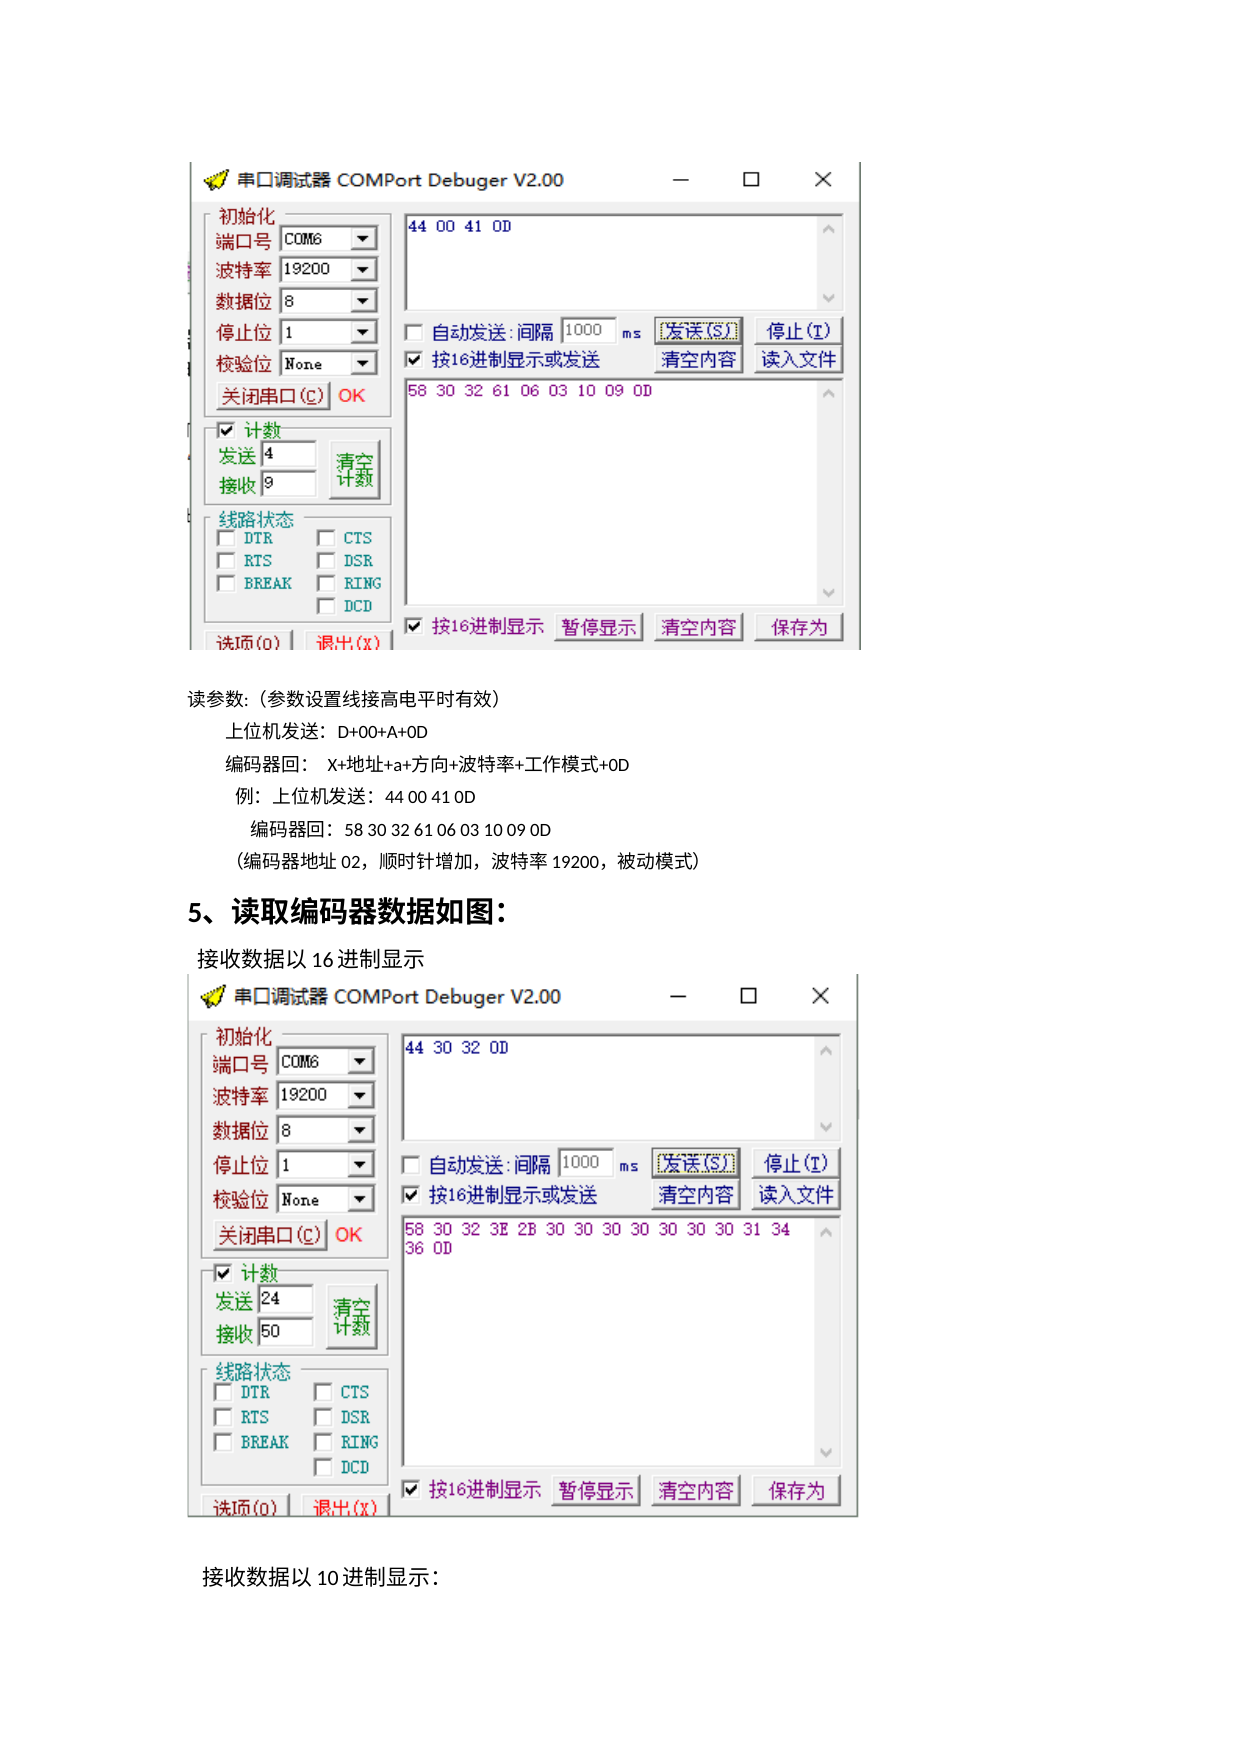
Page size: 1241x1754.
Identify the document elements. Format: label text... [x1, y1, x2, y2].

list 接收数据以10进制显示： [187, 1559, 1053, 1592]
picture [187, 974, 860, 1519]
text 读参数:（参数设置线接高电平时有效） [187, 682, 1053, 714]
text 例：上位机发送：44 00 41 0D [187, 779, 1053, 812]
list 读取编码器数据如图： [187, 877, 1053, 942]
list 接收数据以16进制显示 [187, 942, 1053, 974]
text （编码器地址02，顺时针增加，波特率19200，被动模式） [187, 844, 1053, 877]
text 编码器回： X+地址+a+方向+波特率+工作模式+0D [187, 747, 1053, 779]
text 编码器回：58 30 32 61 06 03 10 09 0D [187, 812, 1053, 844]
text 上位机发送：D+00+A+0D [187, 714, 1053, 747]
picture [187, 162, 861, 650]
